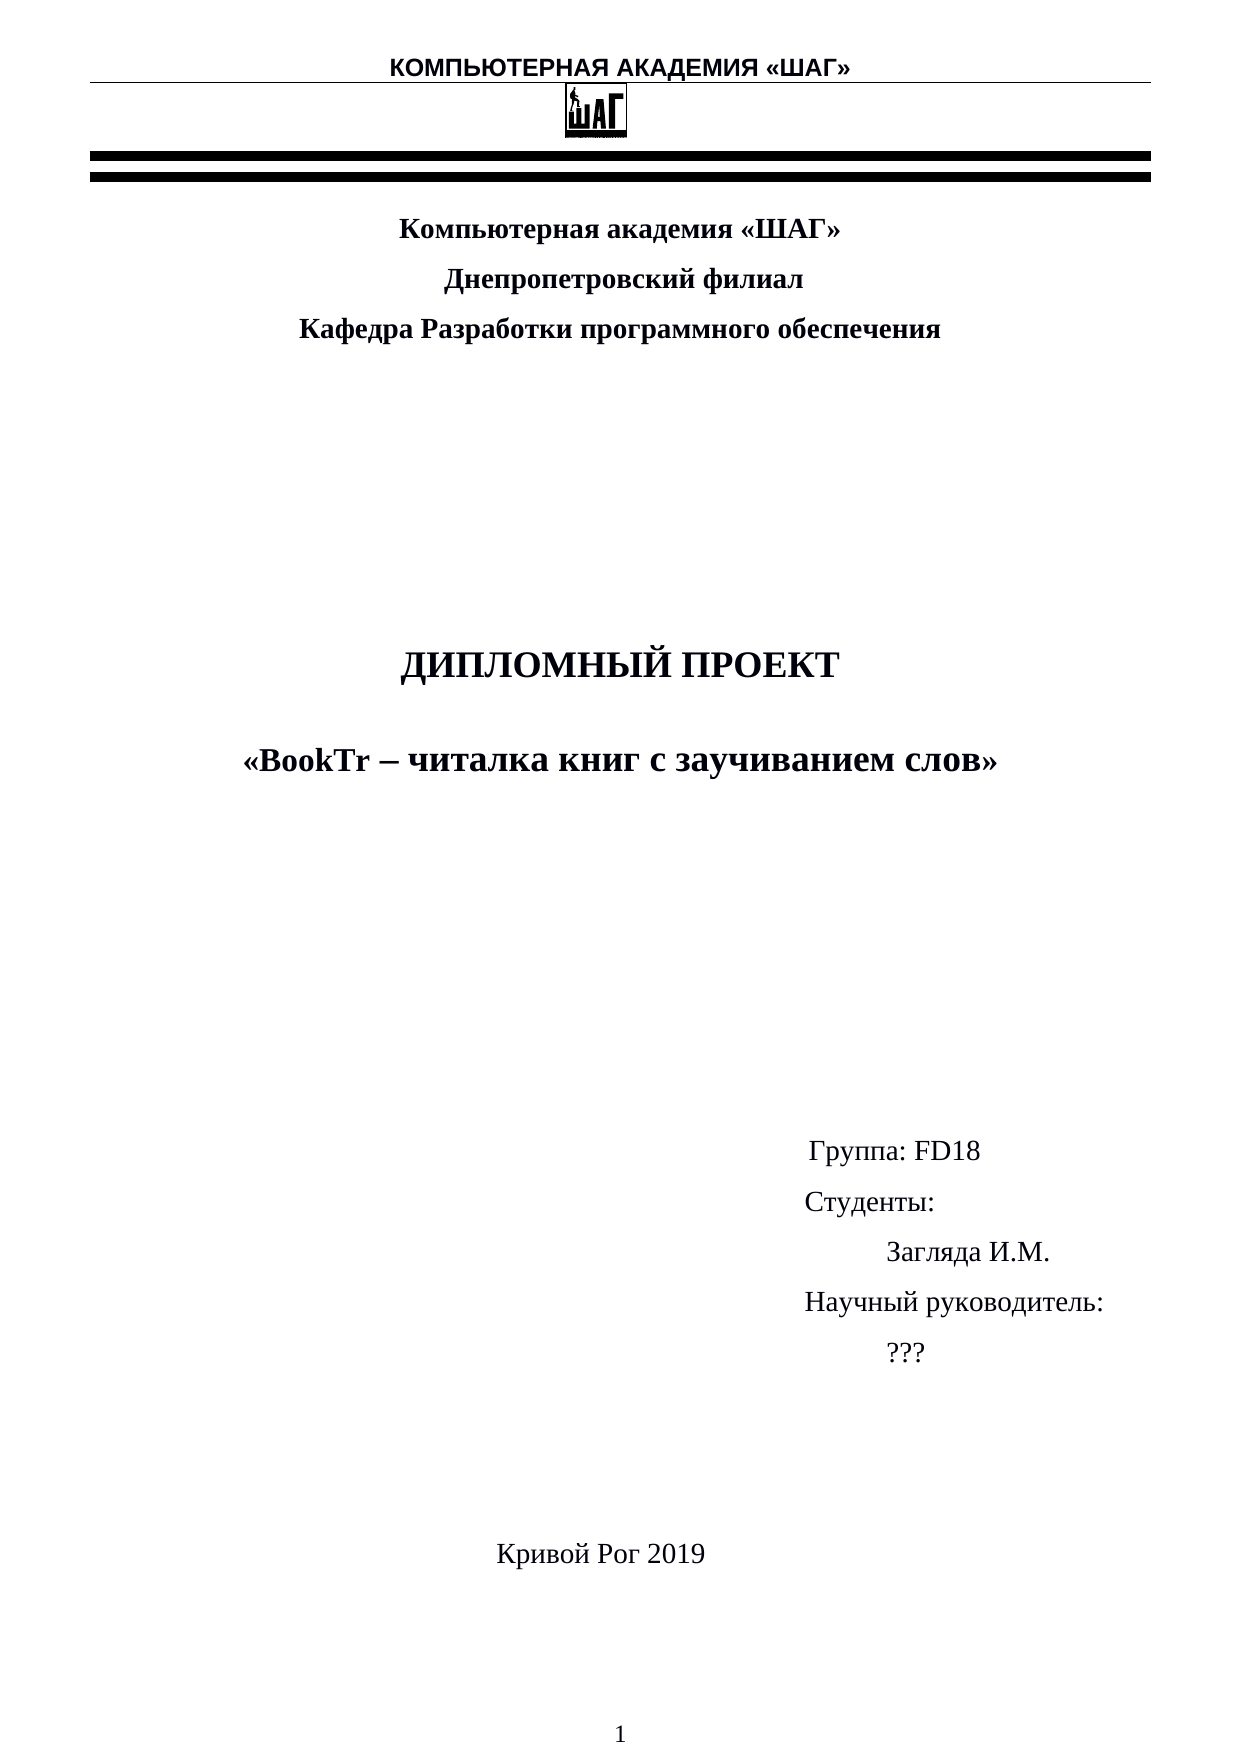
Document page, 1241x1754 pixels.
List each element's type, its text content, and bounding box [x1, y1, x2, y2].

text Кафедра Разработки программного обеспечения [75, 312, 1165, 345]
text Научный руководитель: [75, 1284, 1165, 1318]
text Кривой Рог 2019 [75, 1536, 1053, 1569]
text «BookTr – читалка книг с заучиванием слов» [75, 737, 1165, 780]
text ДИПЛОМНЫЙ ПРОЕКТ [75, 643, 1165, 686]
text Группа: FD18 [75, 1133, 1165, 1167]
text Загляда И.М. [75, 1234, 1165, 1268]
text ??? [75, 1335, 1165, 1368]
text Днепропетровский филиал [75, 261, 1165, 295]
text Компьютерная академия «ШАГ» [75, 211, 1165, 244]
text Студенты: [75, 1184, 1165, 1217]
